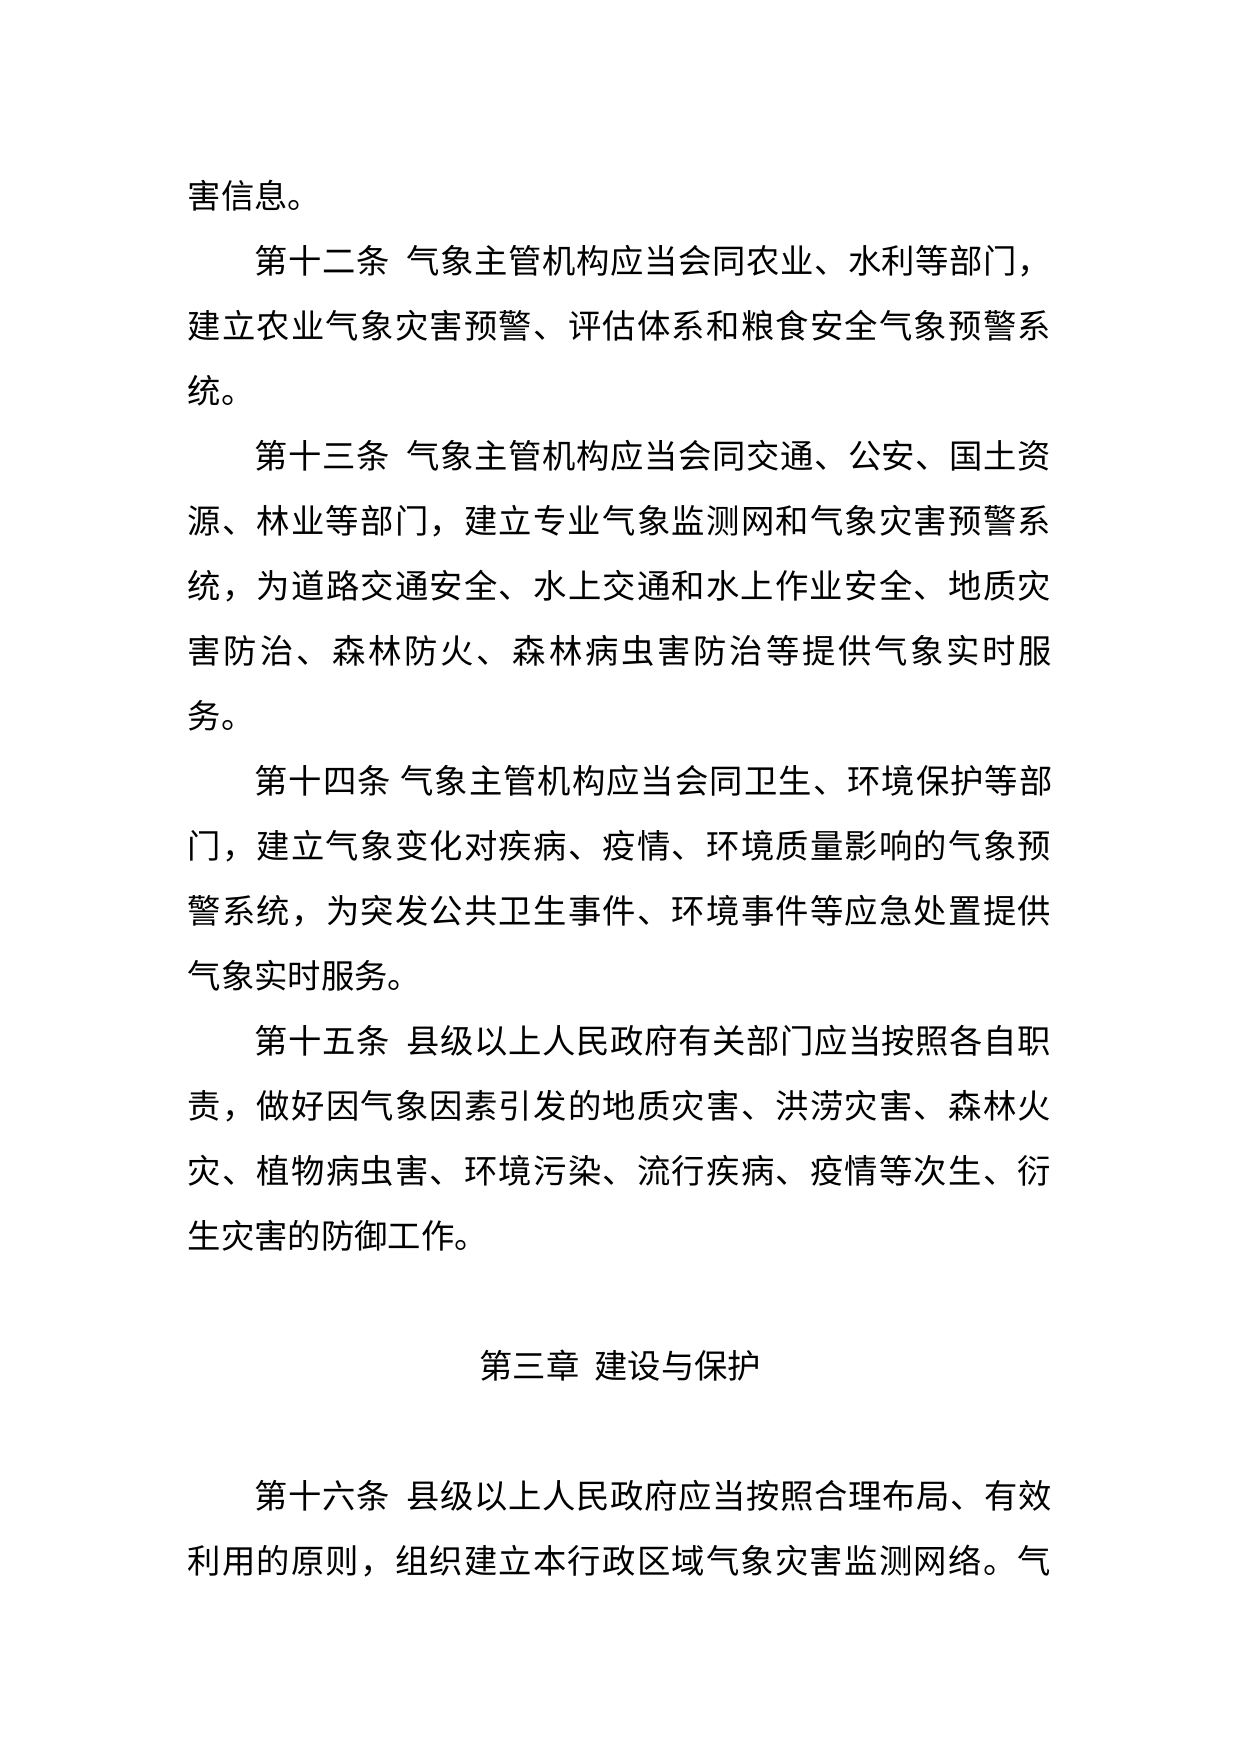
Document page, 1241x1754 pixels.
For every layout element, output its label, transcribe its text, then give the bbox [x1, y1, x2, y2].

text 第十三条 气象主管机构应当会同交通、公安、国土资源、林业等部门，建立专业气象监测网和气象灾害预警系统，为道路交通安全、水上交通和水上作业安全、地质灾害防治、森林防火、森林病虫害防治等提供气象实时服务。 [187, 422, 1053, 747]
text 第三章 建设与保护 [187, 1332, 1053, 1397]
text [187, 162, 1053, 227]
text 第十五条 县级以上人民政府有关部门应当按照各自职责，做好因气象因素引发的地质灾害、洪涝灾害、森林火灾、植物病虫害、环境污染、流行疾病、疫情等次生、衍生灾害的防御工作。 [187, 1007, 1053, 1267]
text 第十二条 气象主管机构应当会同农业、水利等部门，建立农业气象灾害预警、评估体系和粮食安全气象预警系统。 [187, 227, 1053, 422]
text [187, 1462, 1053, 1592]
text 第十四条 气象主管机构应当会同卫生、环境保护等部门，建立气象变化对疾病、疫情、环境质量影响的气象预警系统，为突发公共卫生事件、环境事件等应急处置提供气象实时服务。 [187, 747, 1053, 1007]
